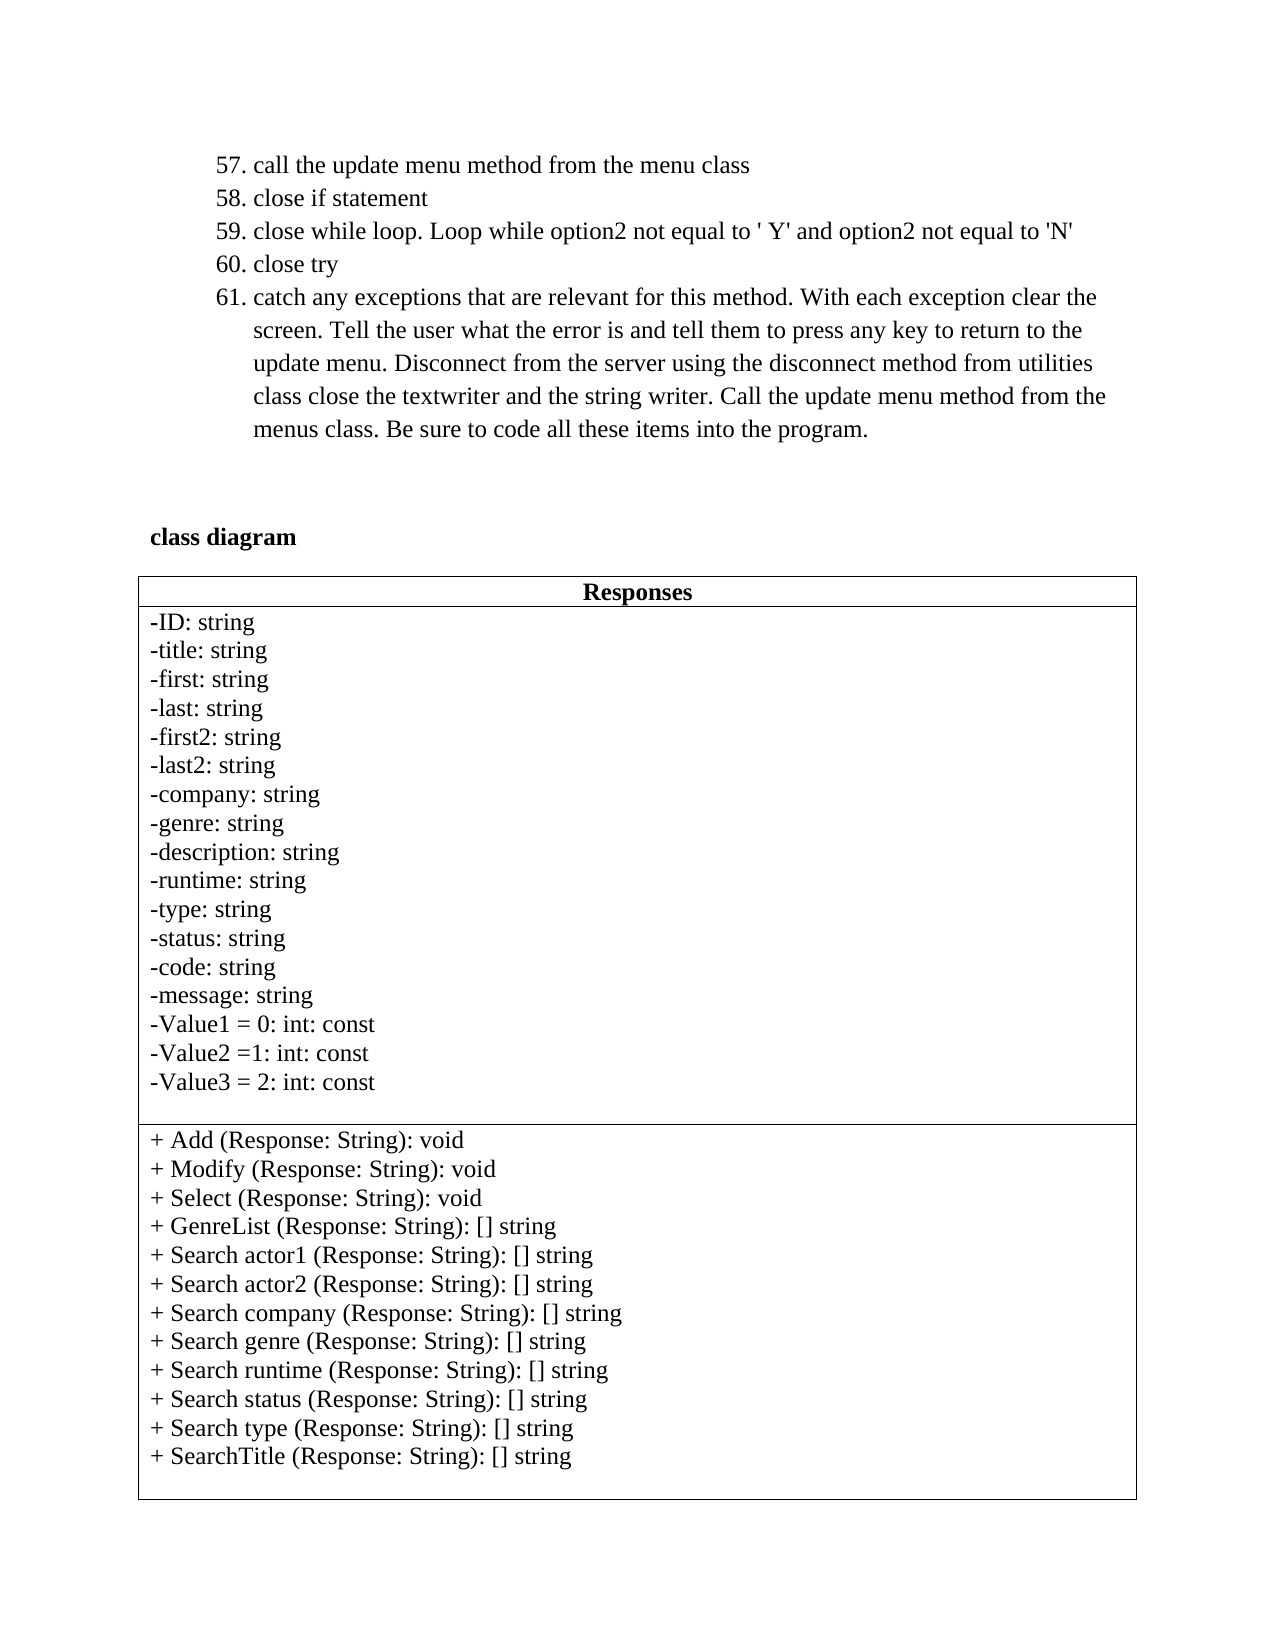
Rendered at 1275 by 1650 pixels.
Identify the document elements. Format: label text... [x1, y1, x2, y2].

list close try [216, 249, 1125, 278]
list close while loop. Loop while option2 not equal to ' Y' and option2 not equal to 'N' [216, 216, 1125, 245]
table_cell -ID: string -title: string -first: string -last: string -first2: string -last2: string -company: string -genre: string -description: string -runtime: string -type: string -status: string -code: string -message: string -Value1 = 0: int: const -Value2 =1: int: const -Value3 = 2: int: const [139, 607, 1136, 1124]
list call the update menu method from the menu class [216, 150, 1125, 179]
table_cell + Add (Response: String): void + Modify (Response: String): void + Select (Response: String): void + GenreList (Response: String): [] string + Search actor1 (Response: String): [] string + Search actor2 (Response: String): [] string + Search company (Response: String): [] string + Search genre (Response: String): [] string + Search runtime (Response: String): [] string + Search status (Response: String): [] string + Search type (Response: String): [] string + SearchTitle (Response: String): [] string [139, 1125, 1136, 1499]
text class diagram [150, 522, 1125, 551]
table_header Responses [139, 577, 1136, 606]
list close if statement [216, 183, 1125, 212]
list catch any exceptions that are relevant for this method. With each exception clear the screen. Tell the user what the error is and tell them to press any key to return to the update menu. Disconnect from the server using the disconnect method from utilities class close the textwriter and the string writer. Call the update menu method from the menus class. Be sure to code all these items into the program. [216, 282, 1125, 443]
